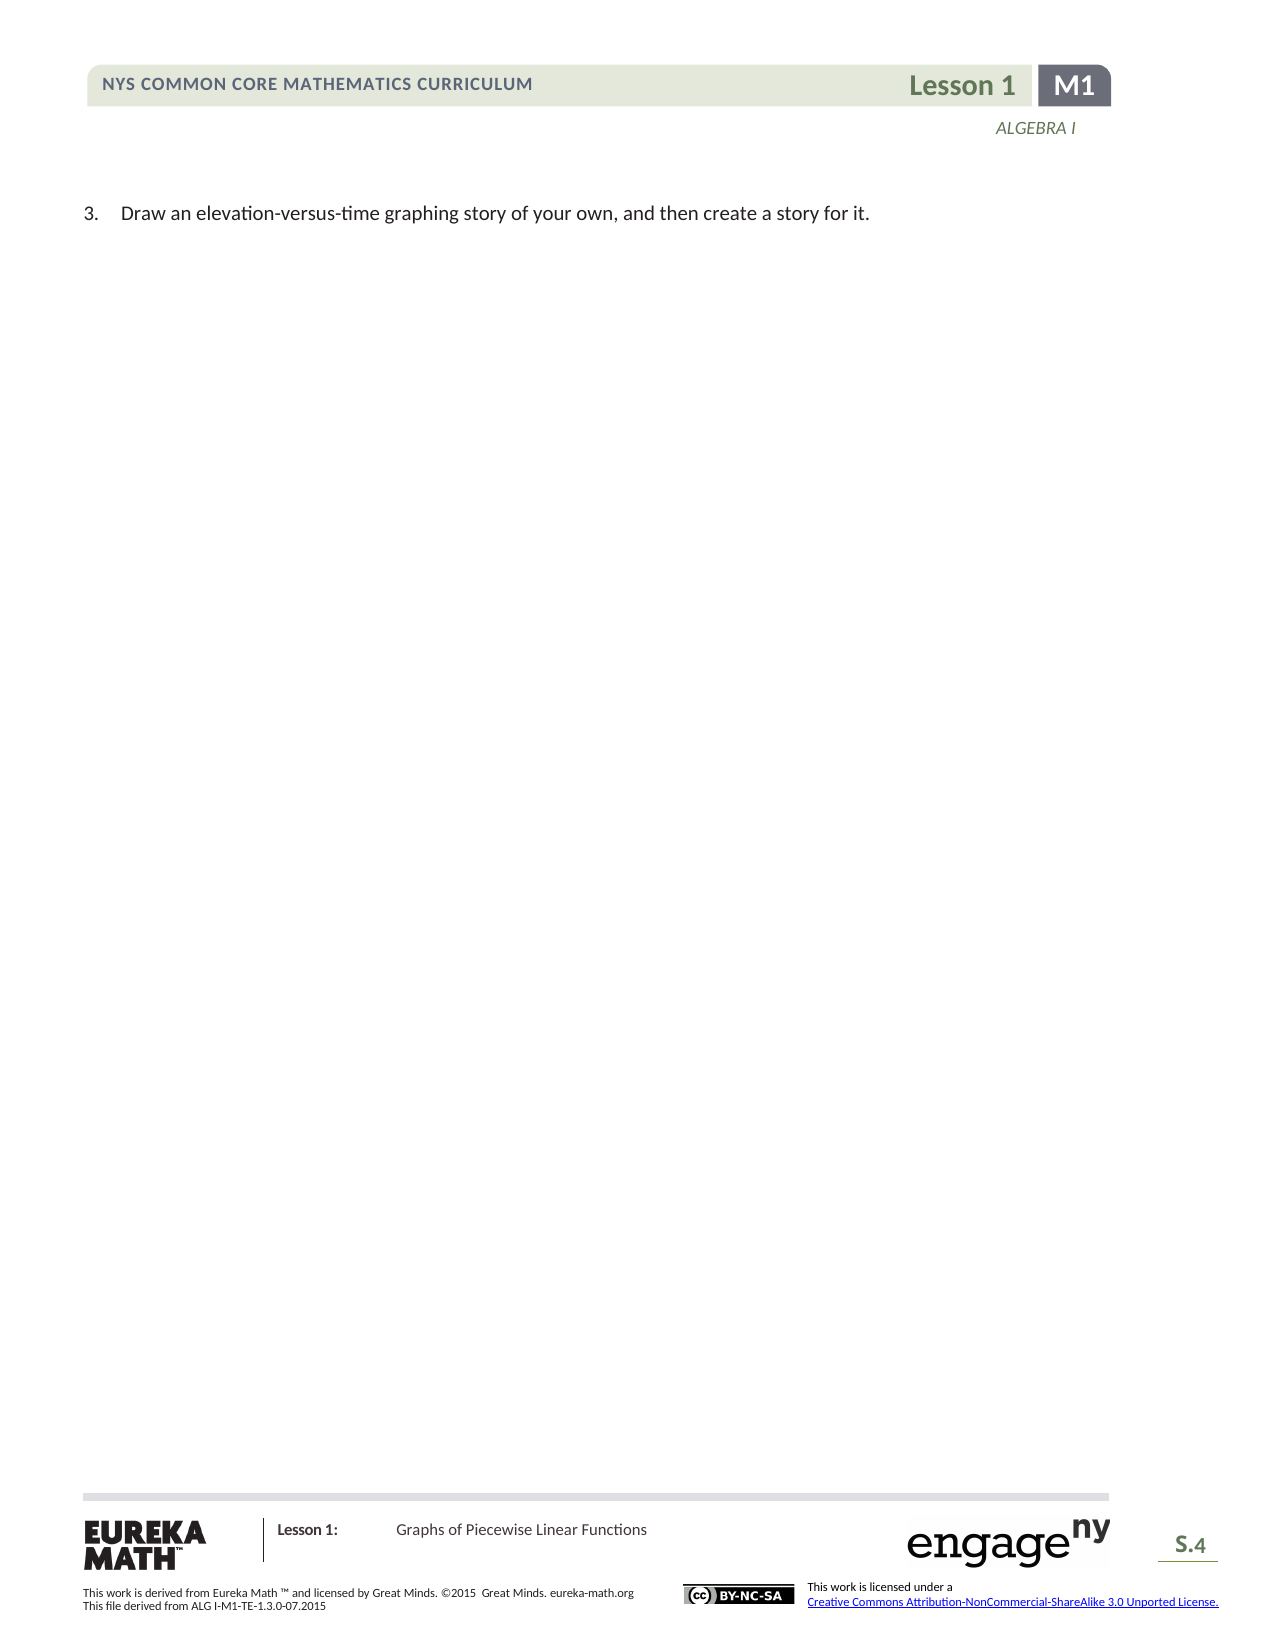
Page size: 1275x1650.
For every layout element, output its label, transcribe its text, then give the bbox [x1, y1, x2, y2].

picture [906, 1515, 1110, 1569]
picture [74, 1513, 209, 1574]
picture [681, 1584, 794, 1604]
text Draw an elevation-versus-time graphing story of your own, and then create a story for it. [83, 200, 1108, 225]
